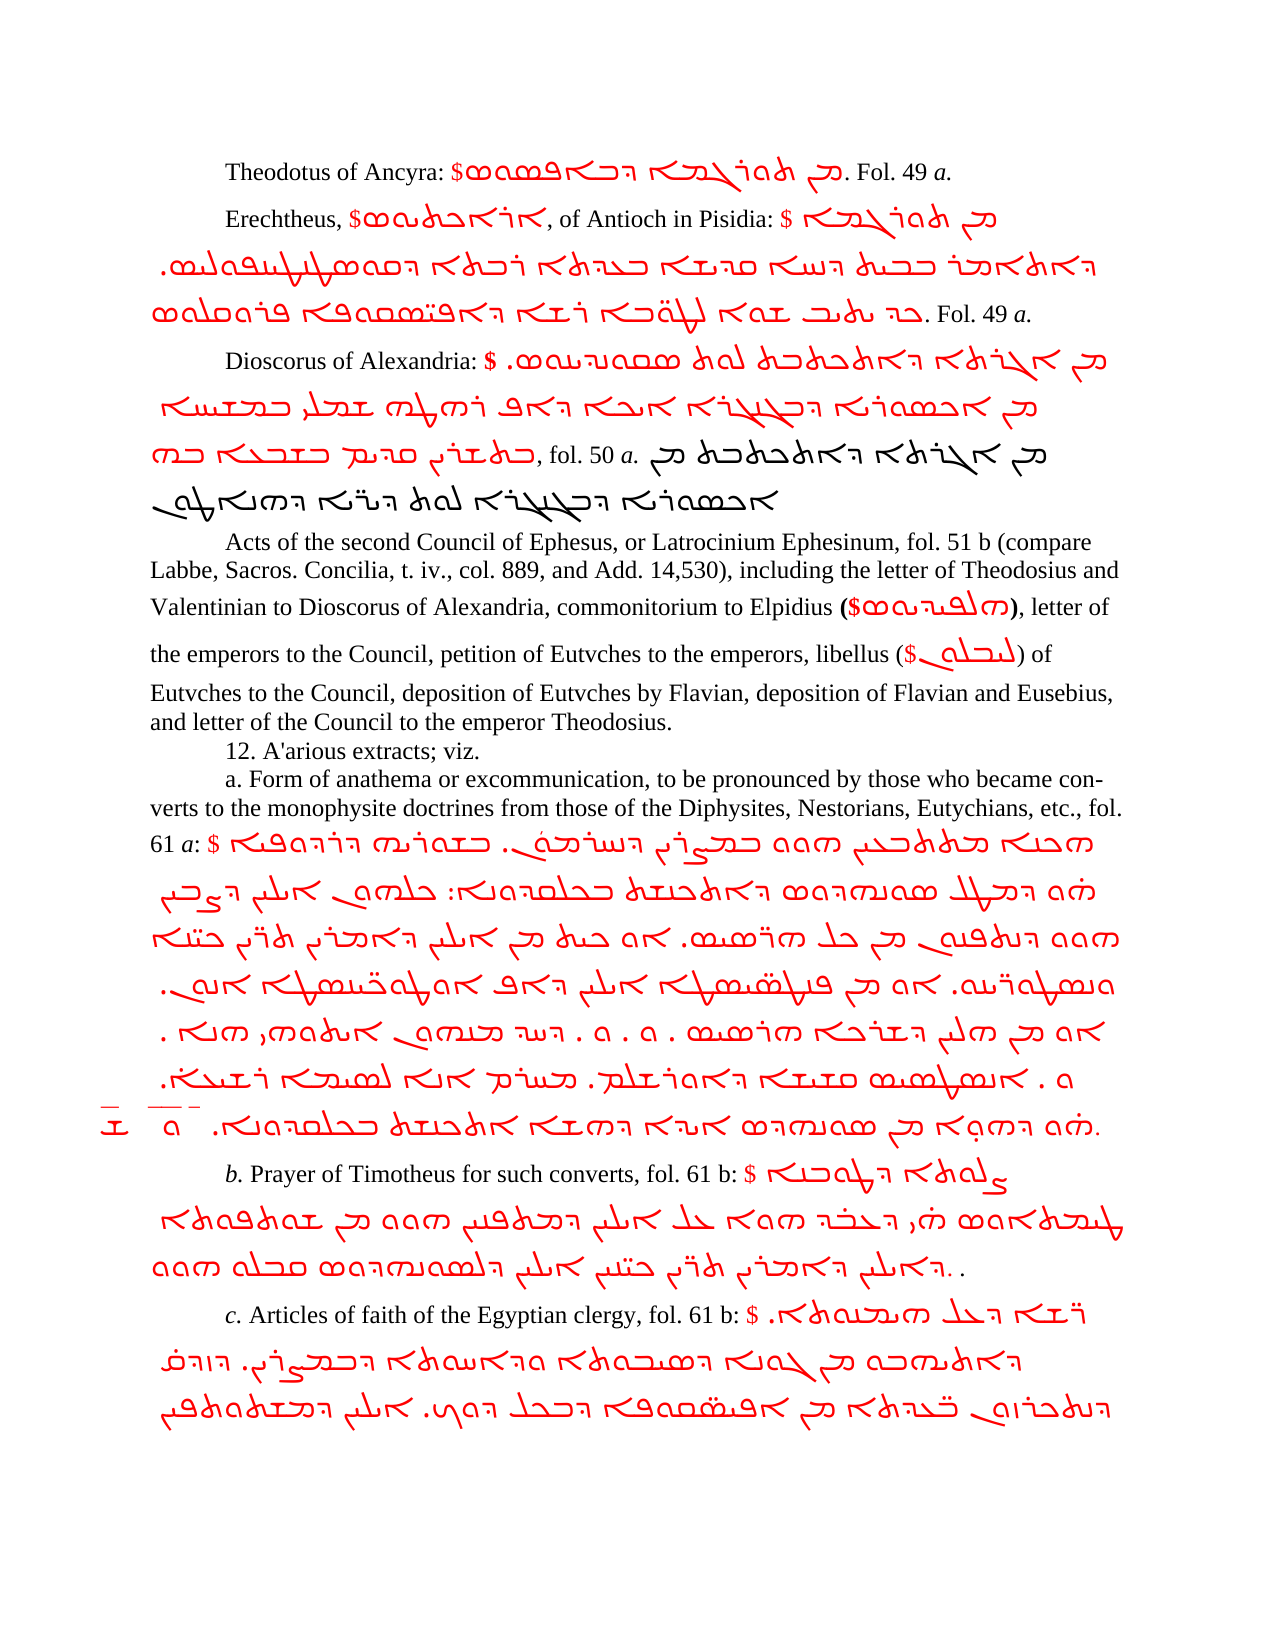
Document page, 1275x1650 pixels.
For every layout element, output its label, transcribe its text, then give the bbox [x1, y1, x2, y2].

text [150, 1293, 1125, 1434]
text a. Form of anathema or excommunication, to be pronounced by those who became converts to the monophysite doctrines from those of the Diphysites, Nestorians, Eutychians, etc., fol. 61 a: $ܗܟܢܐ ܡܬܬܒܥܝܢ ܗܘܘ ܒܡܨܪܝܢ ܕܢܚܪܡܘܿܢ. ܒܫܘܪܝܗ ܕܪܕܘܦܝܐ ܗ̇ܘ ܕܡܛܠ ܣܘܢܗܕܘܣ ܕܐܬܟܢܫܬ ܒܟܠܩܕܘܢܐ: ܟܠܗܘܢ ܐܝܠܝܢ ܕܨܒܝܢ ܗܘܘ ܕܢܬܦܢܘܢ ܡܢ ܟܠ ܗܪ̈ܣܝܣ. ܐܘ ܟܝܬ ܡܢ ܐܝܠܝܢ ܕܐܡܪܝܢ ܬܪ̈ܝܢ ܟܝ̈ܢܐ ܘܢܣܛܘܪ̈ܝܢܘ. ܐܘ ܡܢ ܦܢܛܣ̈ܝܣܛܐ ܐܝܠܝܢ ܕܐܦ ܐܘܛܘܟ̈ܝܢܣܛܐ ܐܢܘܢ. ܐܘ ܡܢ ܗܠܝܢ ܕܫܪܟܐ ܗܪܣܝܣ . ܘ . ܘ . ܕܚܕ ܡܢܗܘܢ ܐܝܬܘܗܝ ܗܢܐ . ܘ . ܐܢܣܛܣܝܣ ܩܫܝܫܐ ܕܐܘܪܫܠܡ. ܡܚܪܡ ܐܢܐ ܠܣܝܡܐ ܪܫܝܥܐ̇. ܗ̇ܘ ܕܗܘ̣ܐ ܡܢ ܣܘܢܗܕܣ ܐܝܕܐ ܕܗܫܐ ܐܬܟܢܫܬ ܒܟܠܩܕܘܢܐ. ܏ܘܫ. [150, 764, 1125, 1152]
text b. Prayer of Timotheus for such converts, fol. 61 b: $ܨܠܘܬܐ ܕܛܘܒܢܐ ܛܝܡܬܐܘܣ ܗ̇ܝ ܕܥܒ̇ܕ ܗܘܐ ܥܠ ܐܝܠܝܢ ܕܡܬܦܢܝܢ ܗܘܘ ܡܢ ܫܘܬܦܘܬܐ ܕܐܝܠܝܢ ܕܐܡܪܝܢ ܬܪ̈ܝܢ ܟܝ̈ܢܝܢ ܐܝܠܝܢ ܕܠܣܘܢܗܕܘܣ ܩܒܠܘ ܗܘܘ. . [150, 1152, 1125, 1293]
text Erechtheus, $ܐܪܐܟܬܝܘܣ, of Antioch in Pisidia: $ܡܢ ܬܘܪܓܡܐ ܕܐܬܐܡܪ ܒܒܝܬ ܕܢܚܐ ܩܕܝܫܐ ܒܥܕܬܐ ܪܒܬܐ ܕܩܘܣܛܢܛܝܢܦܘܠܝܣ. ܟܕ ܝܬܝܒ ܫܘܐ ܠܛܘ̈ܒܐ ܪܫܐ ܕܐܦܝ̈ܣܩܘܦܐ ܦܪܘܩܠܘܣ. Fol. 49 a. [150, 197, 1125, 338]
text 12. A'arious extracts; viz. [150, 736, 1125, 764]
text Dioscorus of Alexandria: $ܡܢ ܐܓܪܬܐ ܕܐܬܟܬܒܬ ܠܘܬ ܣܩܘܢܕܝܢܘܣ. ܡܢ ܐܟܣܘܪܝܐ ܕܒܓܢܓܪܐ ܐܝܟܐ ܕܐܦ ܪܗܛܗ ܫܡܠܝ ܒܡܫܝܚܐ ܒܬܫܪܝܢ ܩܕܝܡ ܒܫܒܥܐ ܒܗ, fol. 50 a.ܡܢ ܐܓܪܬܐ ܕܐܬܟܬܒܬ ܡܢ ܐܟܣܘܪܝܐ ܕܒܓܢܓܪܐ ܠܘܬ ܕܝܪ̈ܝܐ ܕܗܢܐܛܘܢ [150, 338, 1125, 527]
text Theodotus of Ancyra: $ܡܢ ܬܘܪܓܡܐ ܕܒܐܦܣܘܣ. Fol. 49 a. [150, 150, 1125, 197]
text Acts of the second Council of Ephesus, or Latrocinium Ephesinum, fol. 51 b (compare Labbe, Sacros. Concilia, t. iv., col. 889, and Add. 14,530), including the letter of Theodosius and Valentinian to Dioscorus of Alexandria, commonitorium to Elpidius ($ܗܠܦܝܕܝܘܣ), letter of the emperors to the Council, petition of Eutvches to the emperors, libellus ($ܠܝܒܠܘܢ) of Eutvches to the Council, deposition of Eutvches by Flavian, deposition of Flavian and Eusebius, and letter of the Council to the emperor Theodosius. [150, 527, 1125, 736]
